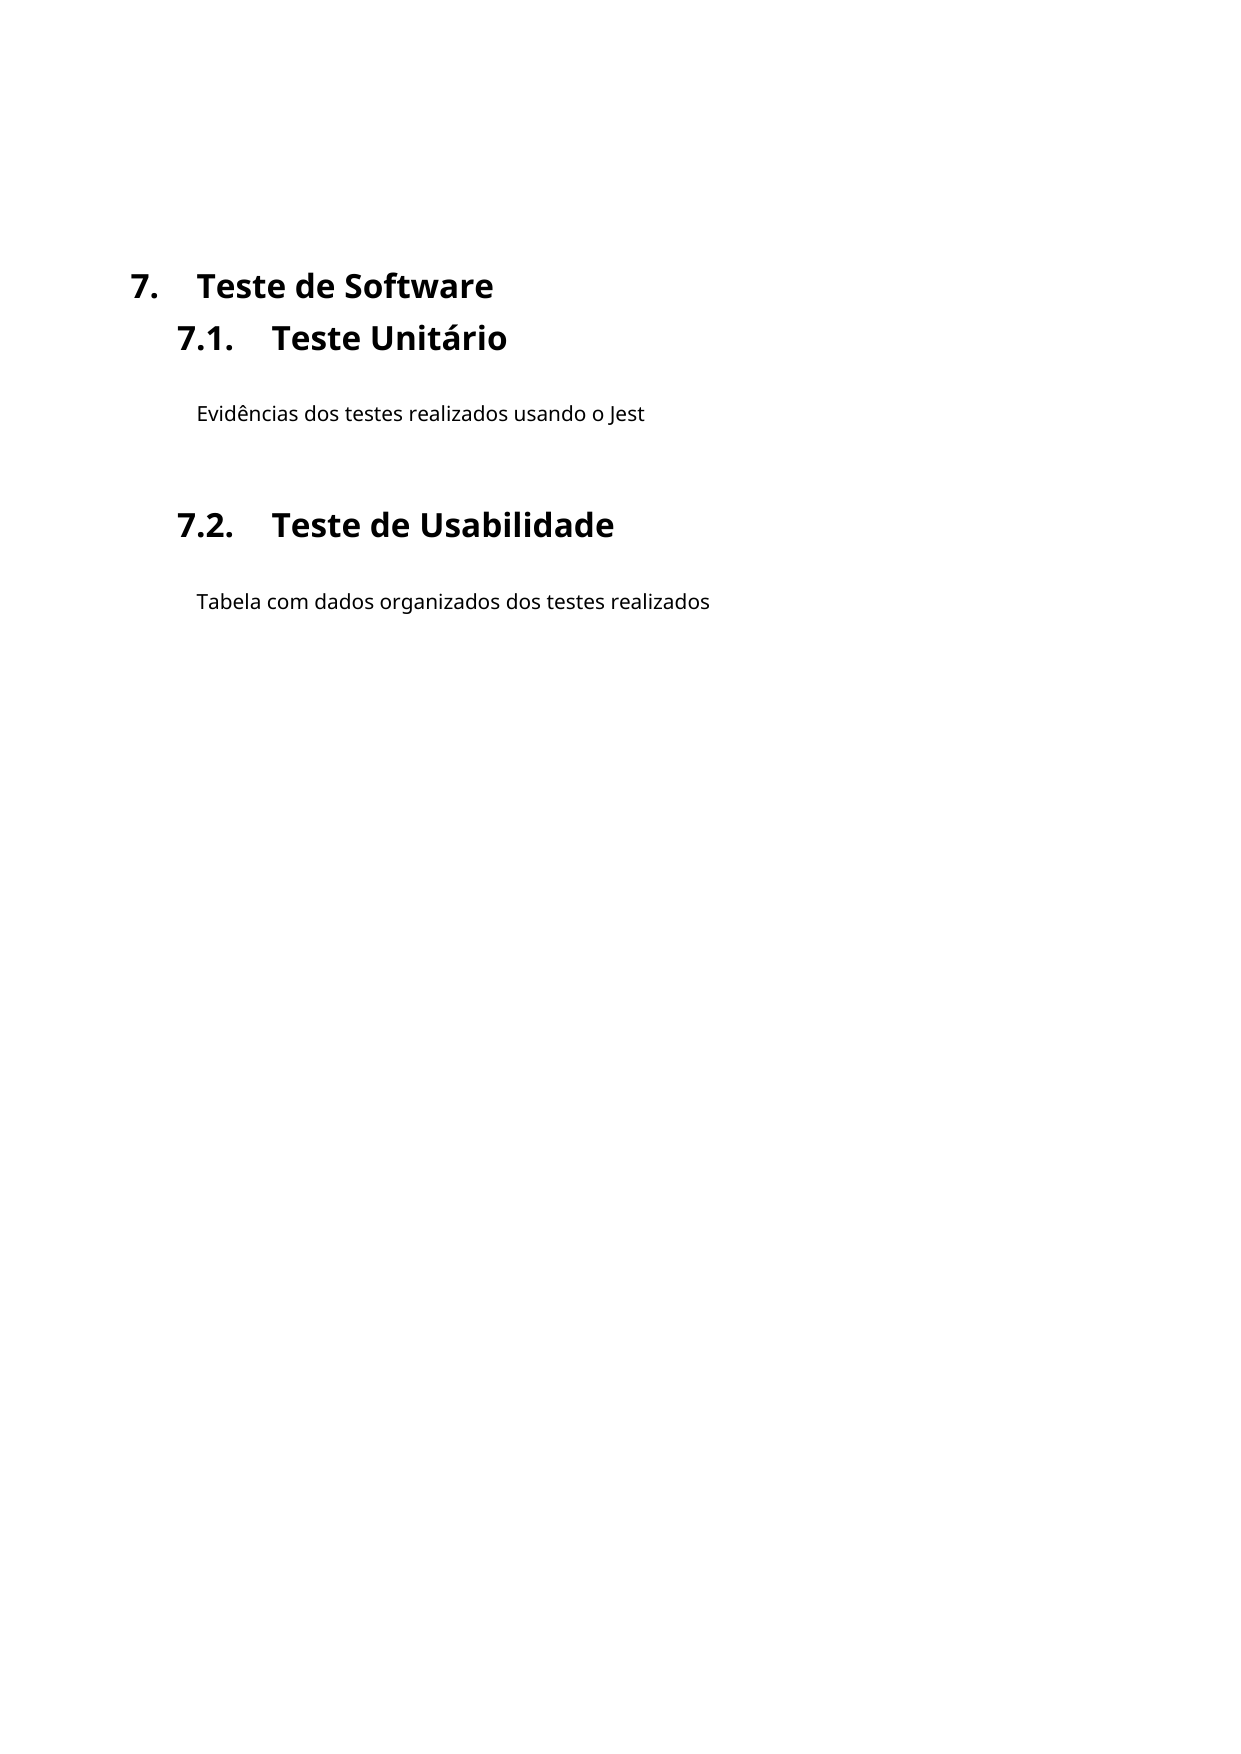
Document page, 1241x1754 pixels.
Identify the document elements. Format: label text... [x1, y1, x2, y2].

text Tabela com dados organizados dos testes realizados [196, 587, 1165, 615]
subtitle Teste de Software [159, 262, 1165, 308]
subtitle Teste Unitário [234, 315, 1165, 360]
subtitle Teste de Usabilidade [234, 502, 1165, 548]
text Evidências dos testes realizados usando o Jest [196, 399, 1165, 428]
